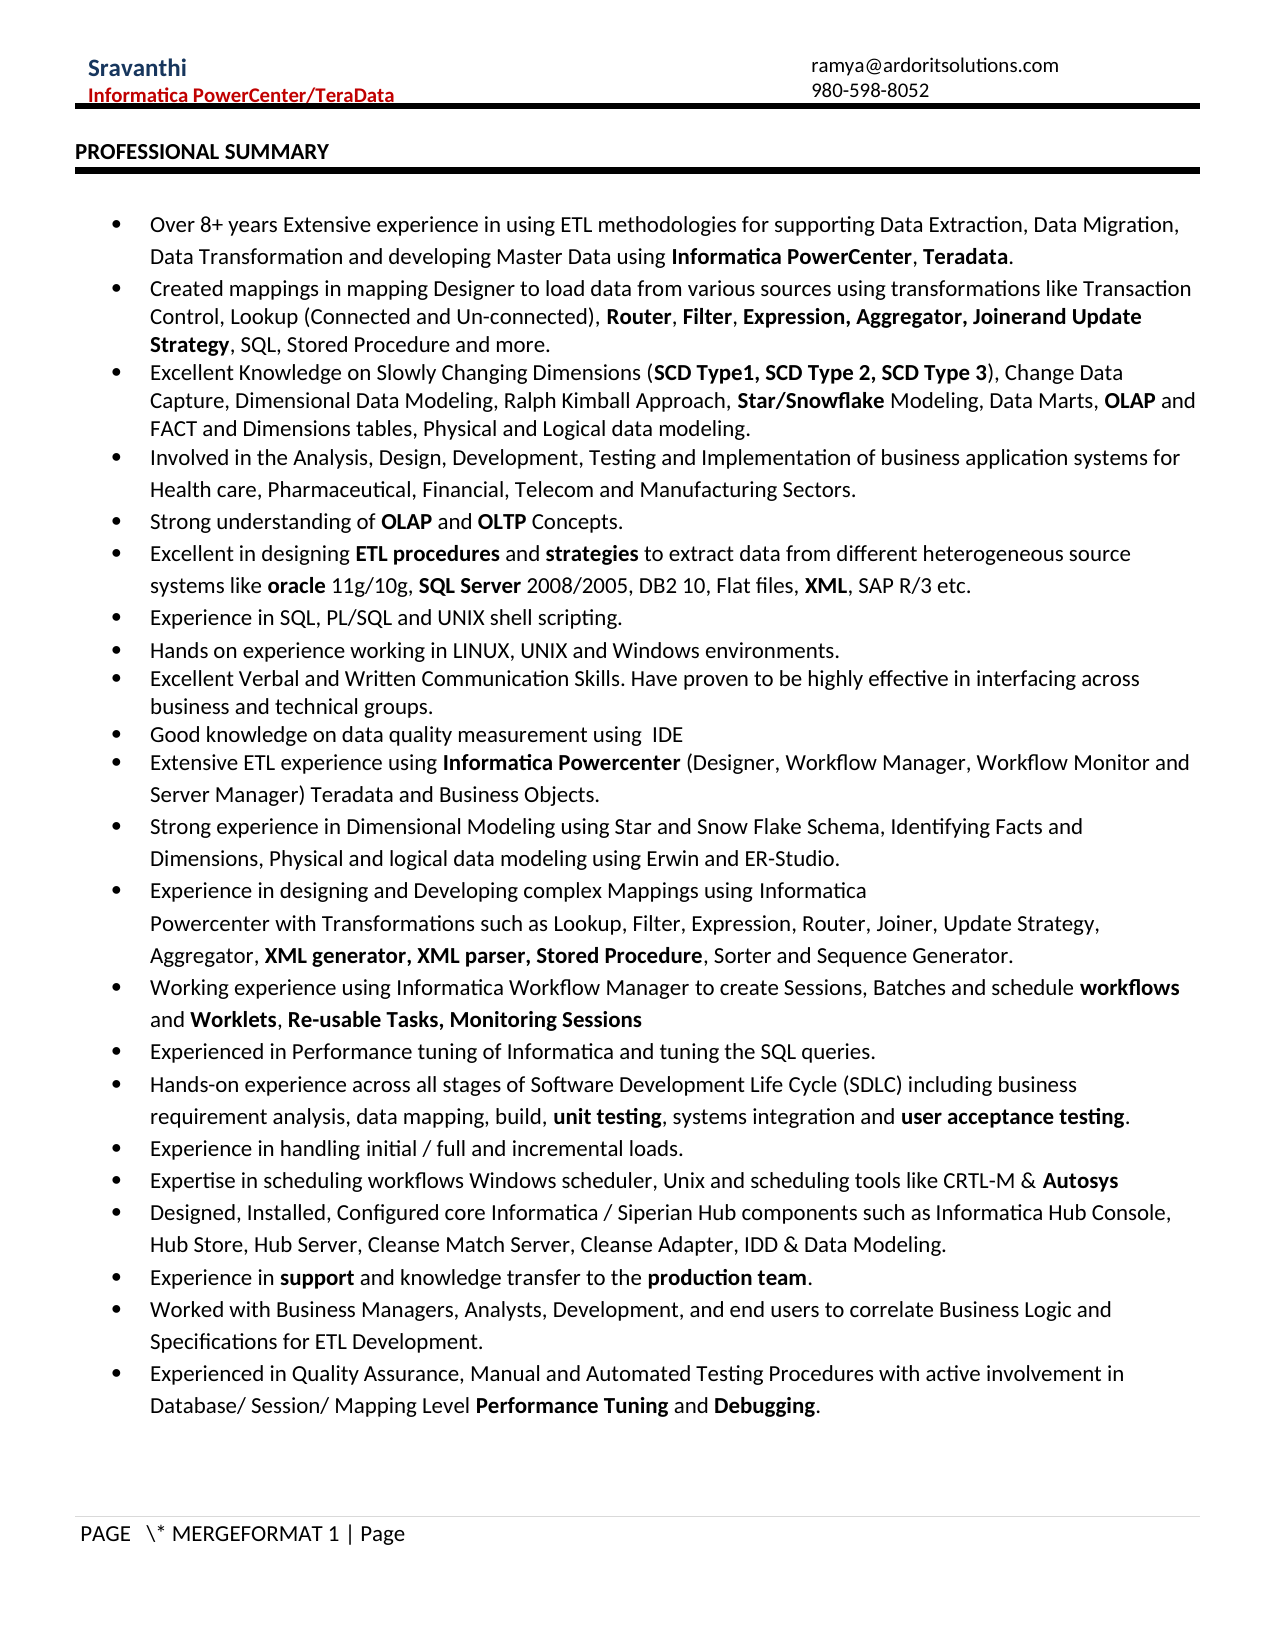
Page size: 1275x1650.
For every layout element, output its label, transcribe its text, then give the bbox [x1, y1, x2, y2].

list Experience in SQL, PL/SQL and UNIX shell scripting. [112, 603, 1200, 632]
text PROFESSIONAL SUMMARY [75, 109, 1200, 167]
list Experienced in Quality Assurance, Manual and Automated Testing Procedures with active involvement in Database/ Session/ Mapping Level Performance Tuning and Debugging. [112, 1359, 1200, 1419]
list Involved in the Analysis, Design, Development, Testing and Implementation of business application systems for Health care, Pharmaceutical, Financial, Telecom and Manufacturing Sectors. [112, 443, 1200, 503]
list Worked with Business Managers, Analysts, Development, and end users to correlate Business Logic and Specifications for ETL Development. [112, 1295, 1200, 1355]
list Expertise in scheduling workflows Windows scheduler, Unix and scheduling tools like CRTL-M & Autosys [112, 1166, 1200, 1194]
list Excellent in designing ETL procedures and strategies to extract data from different heterogeneous source systems like oracle 11g/10g, SQL Server 2008/2005, DB2 10, Flat files, XML, SAP R/3 etc. [112, 539, 1200, 599]
list Excellent Verbal and Written Communication Skills. Have proven to be highly effective in interfacing across business and technical groups. [112, 664, 1200, 720]
list Extensive ETL experience using Informatica Powercenter (Designer, Workflow Manager, Workflow Monitor and Server Manager) Teradata and Business Objects. [112, 748, 1200, 808]
list Excellent Knowledge on Slowly Changing Dimensions (SCD Type1, SCD Type 2, SCD Type 3), Change Data Capture, Dimensional Data Modeling, Ralph Kimball Approach, Star/Snowflake Modeling, Data Marts, OLAP and FACT and Dimensions tables, Physical and Logical data modeling. [112, 358, 1200, 443]
list Created mappings in mapping Designer to load data from various sources using transformations like Transaction Control, Lookup (Connected and Un-connected), Router, Filter, Expression, Aggregator, Joinerand Update Strategy, SQL, Stored Procedure and more. [112, 274, 1200, 358]
list Over 8+ years Extensive experience in using ETL methodologies for supporting Data Extraction, Data Migration, Data Transformation and developing Master Data using Informatica PowerCenter, Teradata. [112, 210, 1200, 270]
list Experience in designing and Developing complex Mappings using Informatica Powercenter with Transformations such as Lookup, Filter, Expression, Router, Joiner, Update Strategy, Aggregator, XML generator, XML parser, Stored Procedure, Sorter and Sequence Generator. [112, 877, 1200, 969]
list Experience in handling initial / full and incremental loads. [112, 1134, 1200, 1162]
list Hands-on experience across all stages of Software Development Life Cycle (SDLC) including business requirement analysis, data mapping, build, unit testing, systems integration and user acceptance testing. [112, 1070, 1200, 1130]
list Experienced in Performance tuning of Informatica and tuning the SQL queries. [112, 1037, 1200, 1066]
list Strong understanding of OLAP and OLTP Concepts. [112, 507, 1200, 535]
list Strong experience in Dimensional Modeling using Star and Snow Flake Schema, Identifying Facts and Dimensions, Physical and logical data modeling using Erwin and ER-Studio. [112, 812, 1200, 872]
list Experience in support and knowledge transfer to the production team. [112, 1263, 1200, 1291]
list Working experience using Informatica Workflow Manager to create Sessions, Batches and schedule workflows and Worklets, Re-usable Tasks, Monitoring Sessions [112, 973, 1200, 1033]
list Hands on experience working in LINUX, UNIX and Windows environments. [112, 636, 1200, 664]
list Good knowledge on data quality measurement using IDE [112, 720, 1200, 748]
list Designed, Installed, Configured core Informatica / Siperian Hub components such as Informatica Hub Console, Hub Store, Hub Server, Cleanse Match Server, Cleanse Adapter, IDD & Data Modeling. [112, 1198, 1200, 1259]
